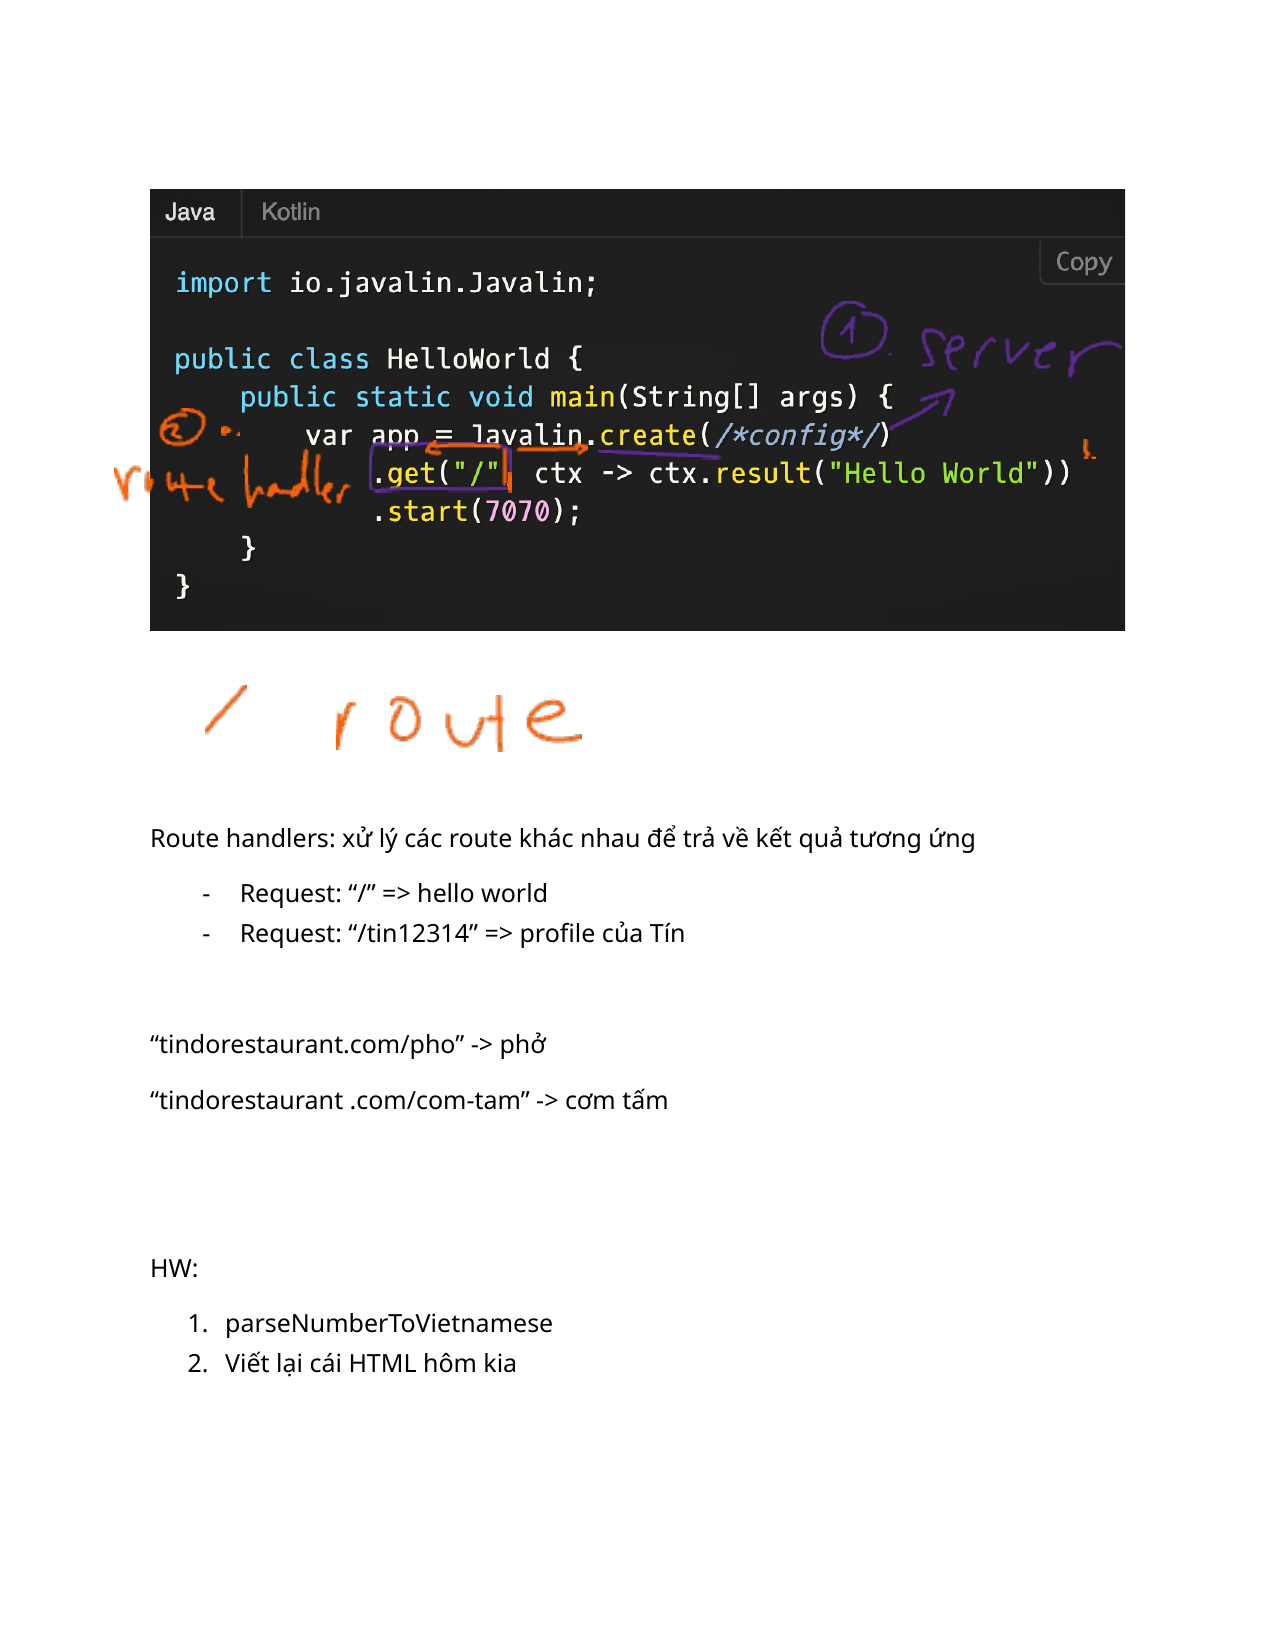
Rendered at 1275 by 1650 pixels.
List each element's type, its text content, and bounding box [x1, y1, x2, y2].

text “tindorestaurant.com/pho” -> phở [150, 1027, 1125, 1061]
list Viết lại cái HTML hôm kia [187, 1345, 1125, 1379]
picture [390, 695, 582, 752]
text Route handlers: xử lý các route khác nhau để trả về kết quả tương ứng [150, 820, 1125, 854]
picture [205, 685, 247, 734]
text HW: [150, 1250, 1125, 1284]
list Request: “/tin12314” => profile của Tín [202, 915, 1125, 949]
picture [336, 702, 356, 750]
list parseNumberToVietnamese [187, 1306, 1125, 1340]
text “tindorestaurant .com/com-tam” -> cơm tấm [150, 1083, 1125, 1117]
picture [114, 189, 1125, 631]
list Request: “/” => hello world [202, 876, 1125, 910]
